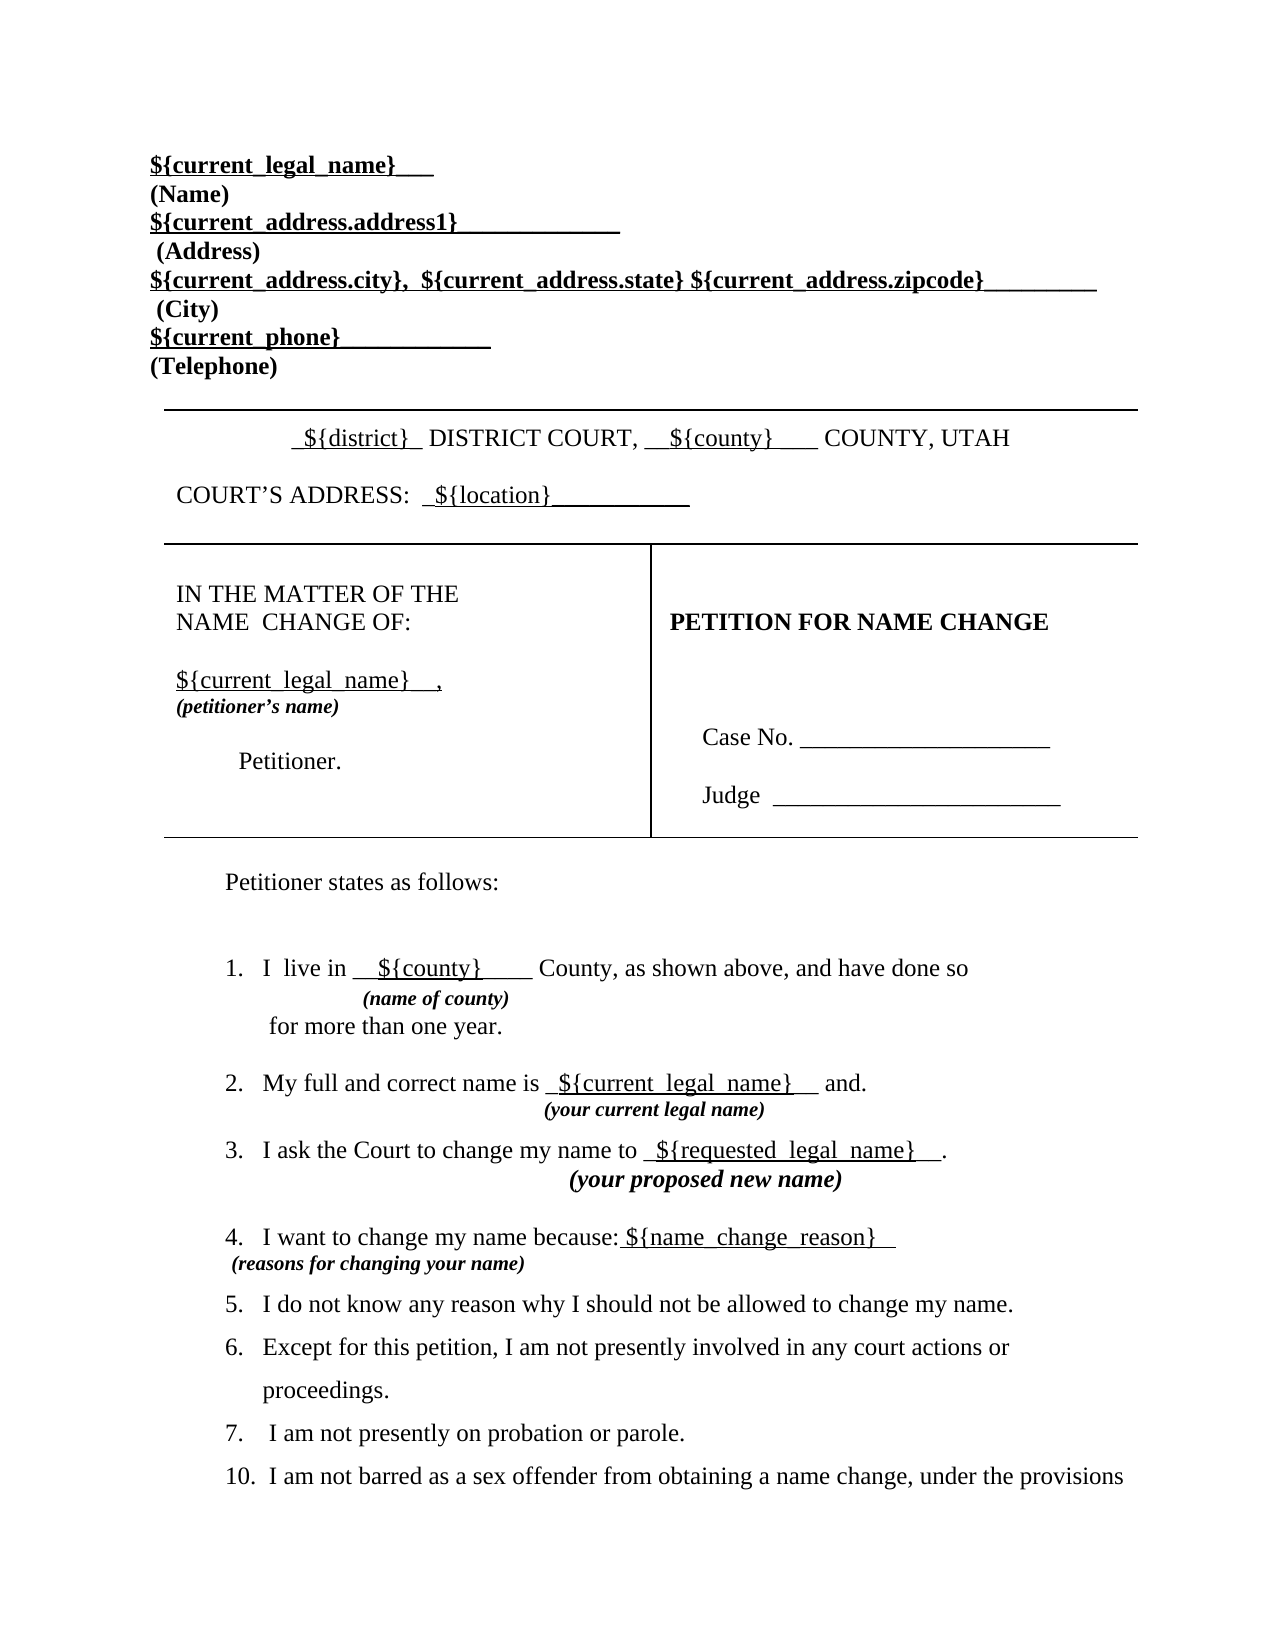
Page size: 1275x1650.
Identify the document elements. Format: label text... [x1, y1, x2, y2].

text ${current_address.address1}_____________ [150, 207, 1125, 236]
text (Telephone) [150, 351, 1125, 380]
table_cell Case No. ____________________ Judge _______________________ [652, 694, 1138, 837]
text ${current_legal_name}___ [150, 150, 1125, 179]
text (Name) [150, 179, 1125, 207]
list I live in __${county}____ County, as shown above, and have done so (name of county) for more than one year. [225, 953, 1125, 1039]
text (your proposed new name) [150, 1164, 1125, 1193]
text (City) [150, 294, 1125, 322]
table_cell PETITION FOR NAME CHANGE [652, 545, 1138, 694]
list Except for this petition, I am not presently involved in any court actions or proceedings. [225, 1332, 1125, 1404]
text (reasons for changing your name) [225, 1250, 1125, 1274]
text Petitioner states as follows: [150, 867, 1125, 896]
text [150, 1461, 1125, 1490]
list I do not know any reason why I should not be allowed to change my name. [225, 1289, 1125, 1318]
table_header _${district}_ DISTRICT COURT, __${county} ___ COUNTY, UTAH COURT’S ADDRESS: _${location}___________ [164, 411, 1138, 543]
text ${current_address.city}, ${current_address.state} ${current_address.zipcode}_________ [150, 265, 1125, 294]
list My full and correct name is _${current_legal_name}__ and. [225, 1068, 1125, 1097]
table_cell (petitioner’s name) Petitioner. [164, 694, 650, 837]
list I am not presently on probation or parole. [225, 1418, 1125, 1447]
text ${current_phone}____________ [150, 322, 1125, 351]
text (Address) [150, 236, 1125, 265]
table_cell IN THE MATTER OF THE NAME CHANGE OF: ${current_legal_name}__, [164, 545, 650, 694]
list I ask the Court to change my name to _${requested_legal_name}__. [225, 1135, 1125, 1164]
list I want to change my name because: ${name_change_reason} [225, 1222, 1125, 1250]
text (your current legal name) [150, 1097, 1125, 1121]
